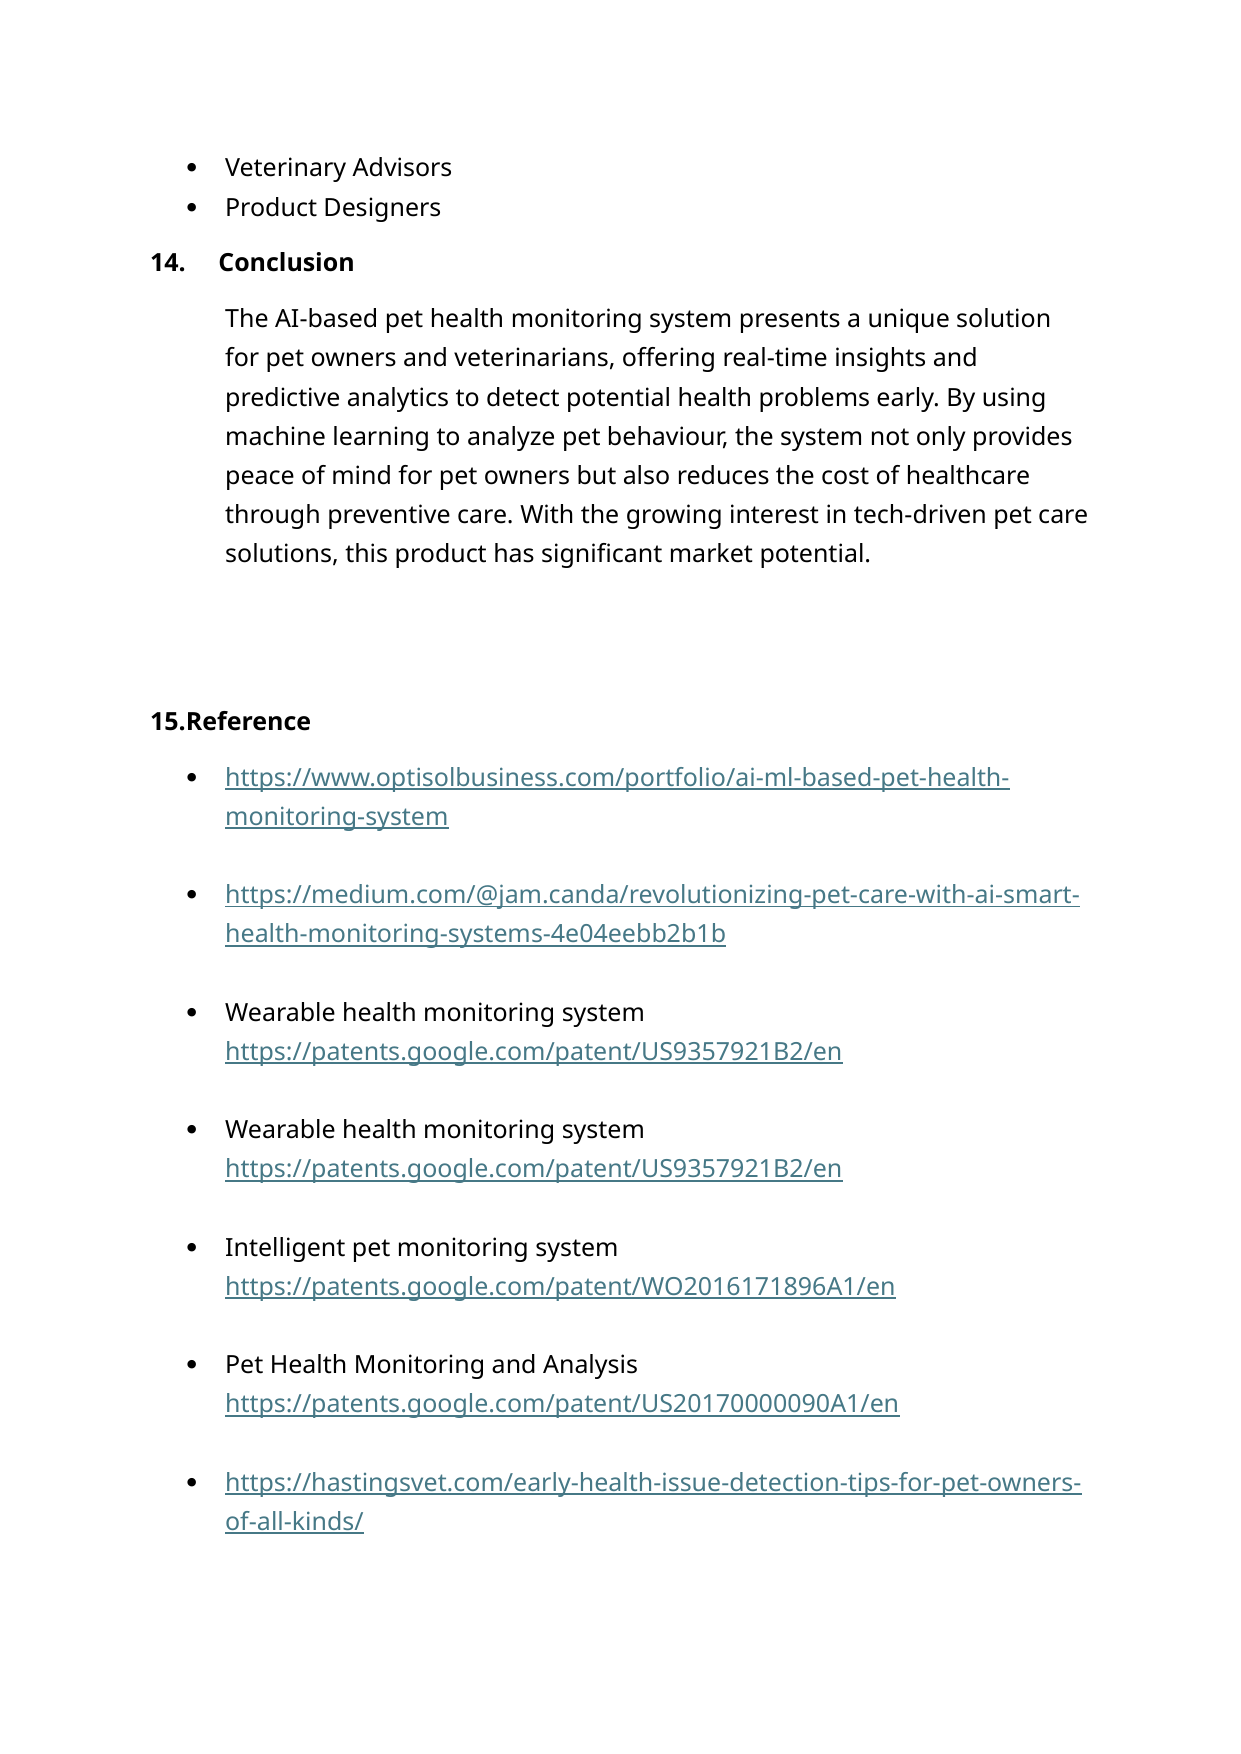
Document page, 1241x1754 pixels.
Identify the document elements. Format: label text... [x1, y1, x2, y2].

list Veterinary Advisors [187, 150, 1090, 184]
text 14. Conclusion [150, 245, 1090, 279]
list Wearable health monitoring system [187, 994, 1090, 1028]
list Wearable health monitoring system [187, 1112, 1090, 1146]
list Intelligent pet monitoring system [187, 1229, 1090, 1263]
list Product Designers [187, 189, 1090, 223]
text 15.Reference [150, 703, 1090, 737]
list https://patents.google.com/patent/US9357921B2/en [225, 1033, 1090, 1067]
list https://www.optisolbusiness.com/portfolio/ai-ml-based-pet-health-monitoring-system [187, 759, 1090, 832]
list https://hastingsvet.com/early-health-issue-detection-tips-for-pet-owners-of-all-kinds/ [187, 1464, 1090, 1537]
list https://patents.google.com/patent/US20170000090A1/en [225, 1386, 1090, 1420]
list https://medium.com/@jam.canda/revolutionizing-pet-care-with-ai-smart-health-monitoring-systems-4e04eebb2b1b [187, 877, 1090, 950]
list https://patents.google.com/patent/WO2016171896A1/en [225, 1268, 1090, 1302]
list The AI-based pet health monitoring system presents a unique solution for pet owners and veterinarians, offering real-time insights and predictive analytics to detect potential health problems early. By using machine learning to analyze pet behaviour, the system not only provides peace of mind for pet owners but also reduces the cost of healthcare through preventive care. With the growing interest in tech-driven pet care solutions, this product has significant market potential. [225, 301, 1090, 570]
list https://patents.google.com/patent/US9357921B2/en [225, 1151, 1090, 1185]
list Pet Health Monitoring and Analysis [187, 1347, 1090, 1381]
